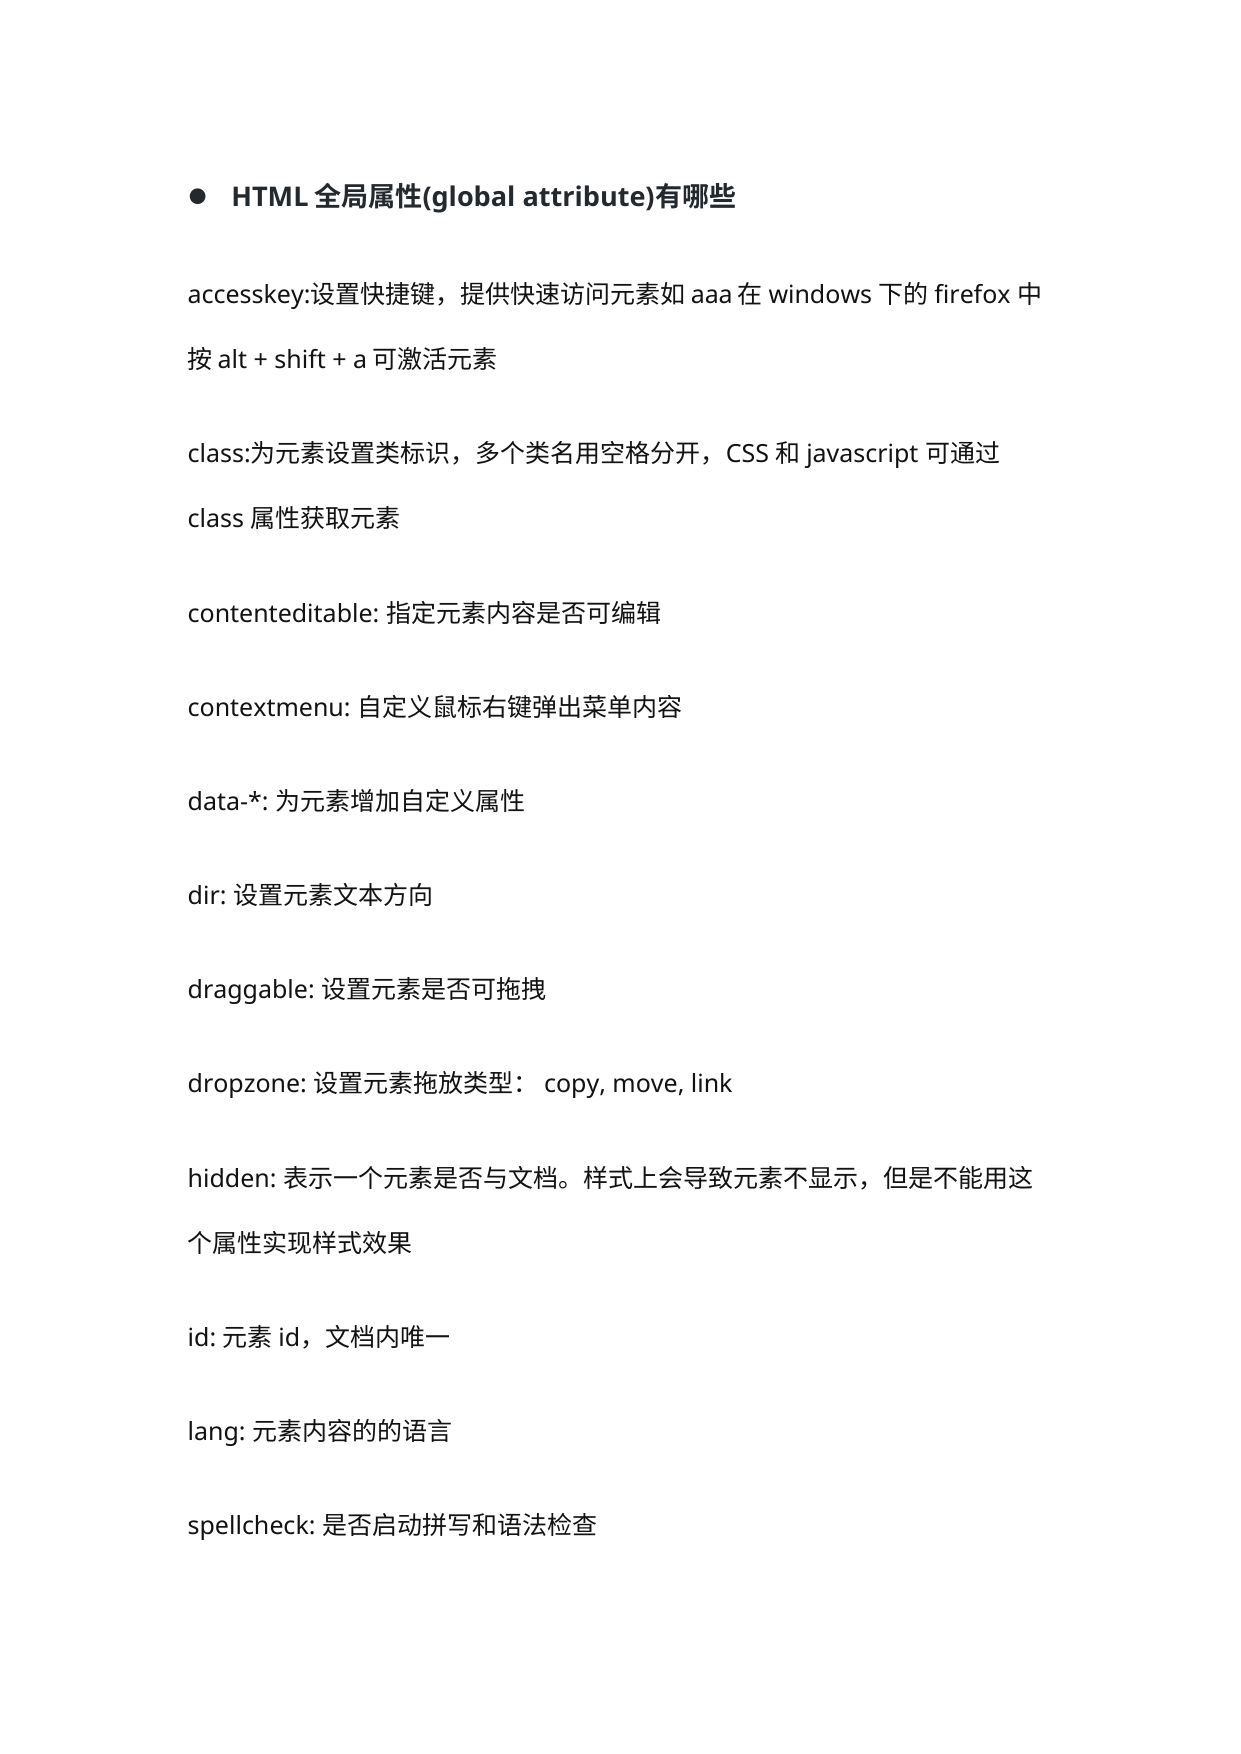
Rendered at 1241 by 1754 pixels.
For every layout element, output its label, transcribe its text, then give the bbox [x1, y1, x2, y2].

text contextmenu: 自定义鼠标右键弹出菜单内容 [187, 673, 1053, 738]
text id: 元素 id，文档内唯一 [187, 1303, 1053, 1368]
text accesskey:设置快捷键，提供快速访问元素如aaa在 windows 下的 firefox 中按alt + shift + a可激活元素 [187, 260, 1053, 390]
text lang: 元素内容的的语言 [187, 1397, 1053, 1462]
text contenteditable: 指定元素内容是否可编辑 [187, 579, 1053, 644]
text class:为元素设置类标识，多个类名用空格分开，CSS 和 javascript 可通过 class 属性获取元素 [187, 419, 1053, 549]
text dir: 设置元素文本方向 [187, 861, 1053, 926]
text spellcheck: 是否启动拼写和语法检查 [187, 1491, 1053, 1556]
text hidden: 表示一个元素是否与文档。样式上会导致元素不显示，但是不能用这个属性实现样式效果 [187, 1144, 1053, 1274]
text dropzone: 设置元素拖放类型： copy, move, link [187, 1049, 1053, 1114]
subtitle HTML全局属性(global attribute)有哪些 [187, 162, 1053, 227]
text draggable: 设置元素是否可拖拽 [187, 955, 1053, 1020]
text data-*: 为元素增加自定义属性 [187, 767, 1053, 832]
